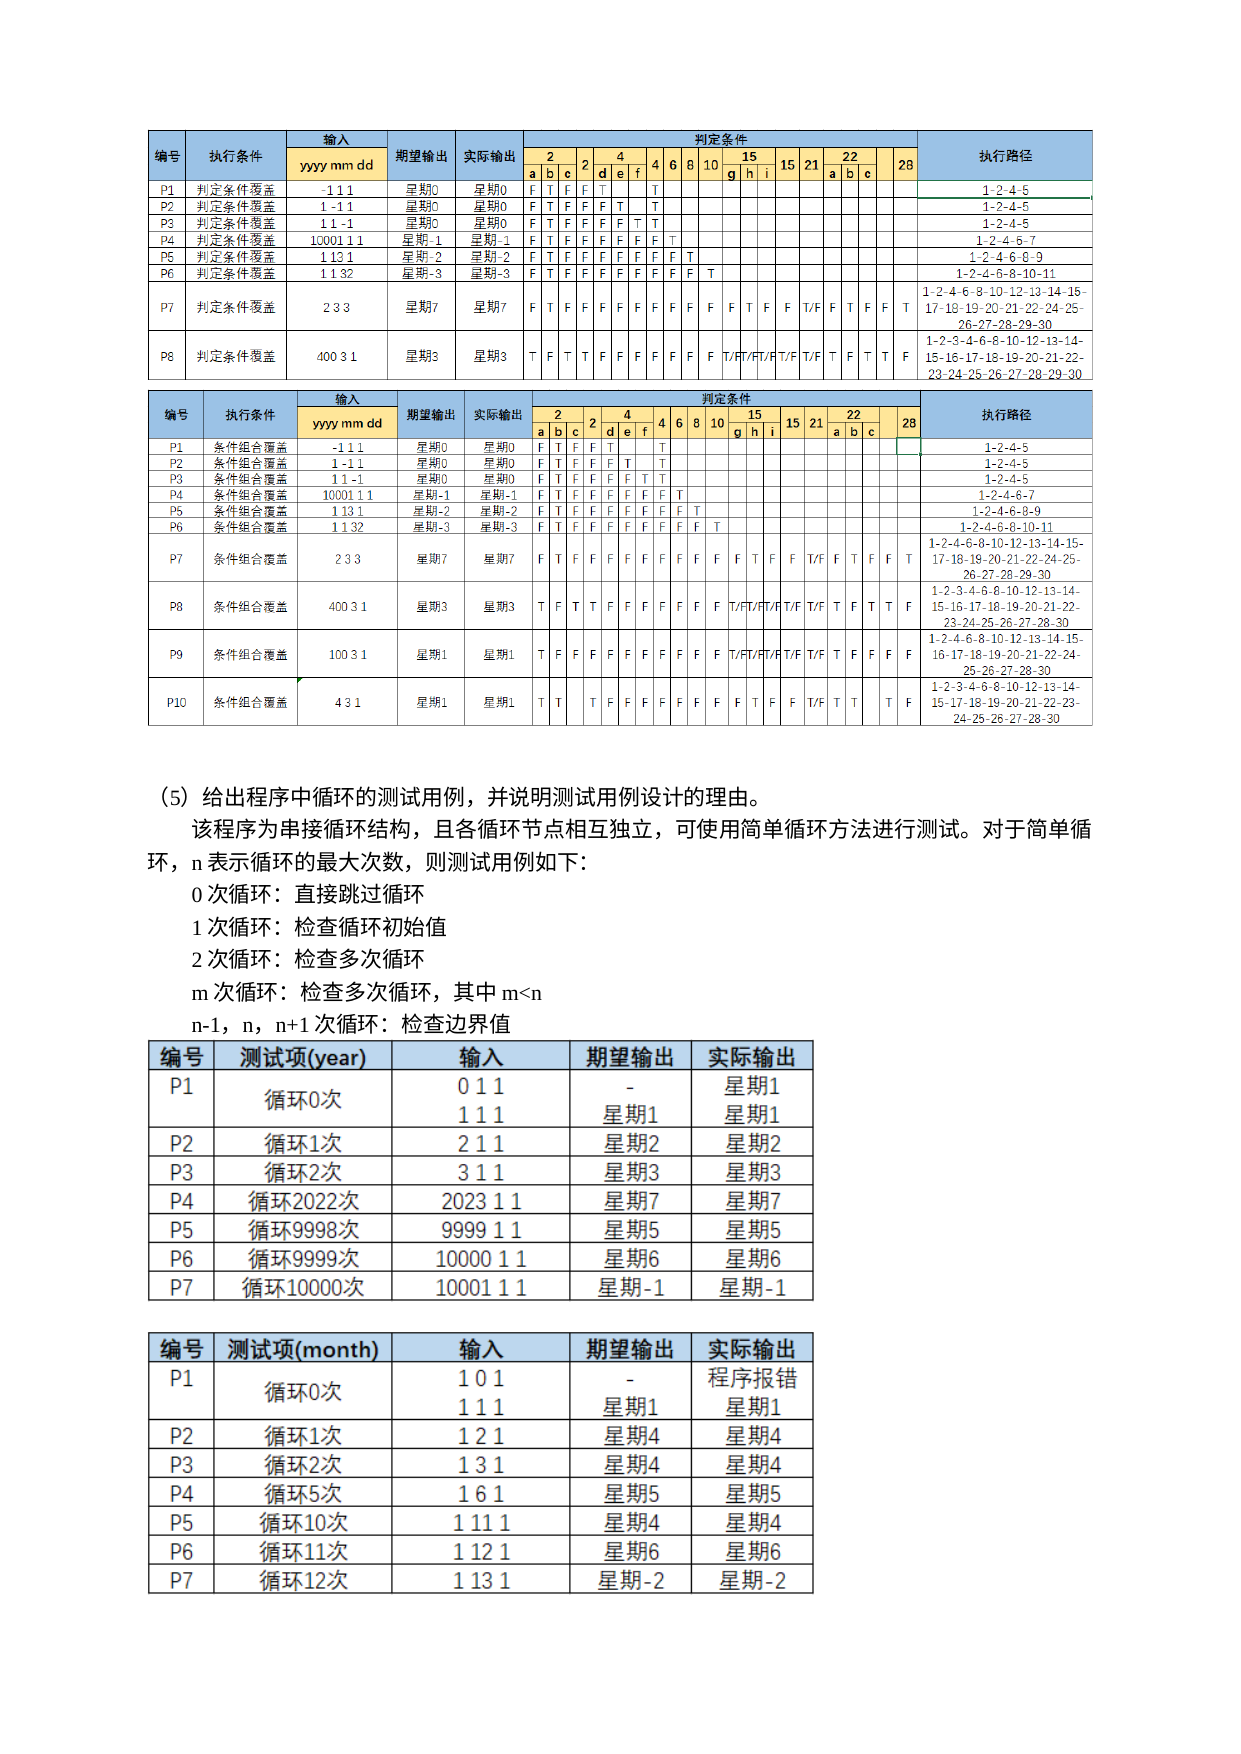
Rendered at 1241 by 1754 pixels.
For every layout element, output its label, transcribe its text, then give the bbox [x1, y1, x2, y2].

text （5）给出程序中循环的测试用例，并说明测试用例设计的理由。 [148, 779, 1092, 812]
picture [147, 1332, 814, 1595]
text m次循环：检查多次循环，其中m<n [148, 974, 1092, 1007]
text 0次循环：直接跳过循环 [148, 877, 1092, 909]
text n-1，n，n+1次循环：检查边界值 [148, 1007, 1092, 1039]
picture [147, 389, 1093, 726]
text 该程序为串接循环结构，且各循环节点相互独立，可使用简单循环方法进行测试。对于简单循环，n表示循环的最大次数，则测试用例如下： [148, 812, 1092, 877]
text 1次循环：检查循环初始值 [148, 909, 1092, 942]
picture [147, 129, 1093, 380]
picture [147, 1039, 814, 1302]
text 2次循环：检查多次循环 [148, 942, 1092, 974]
